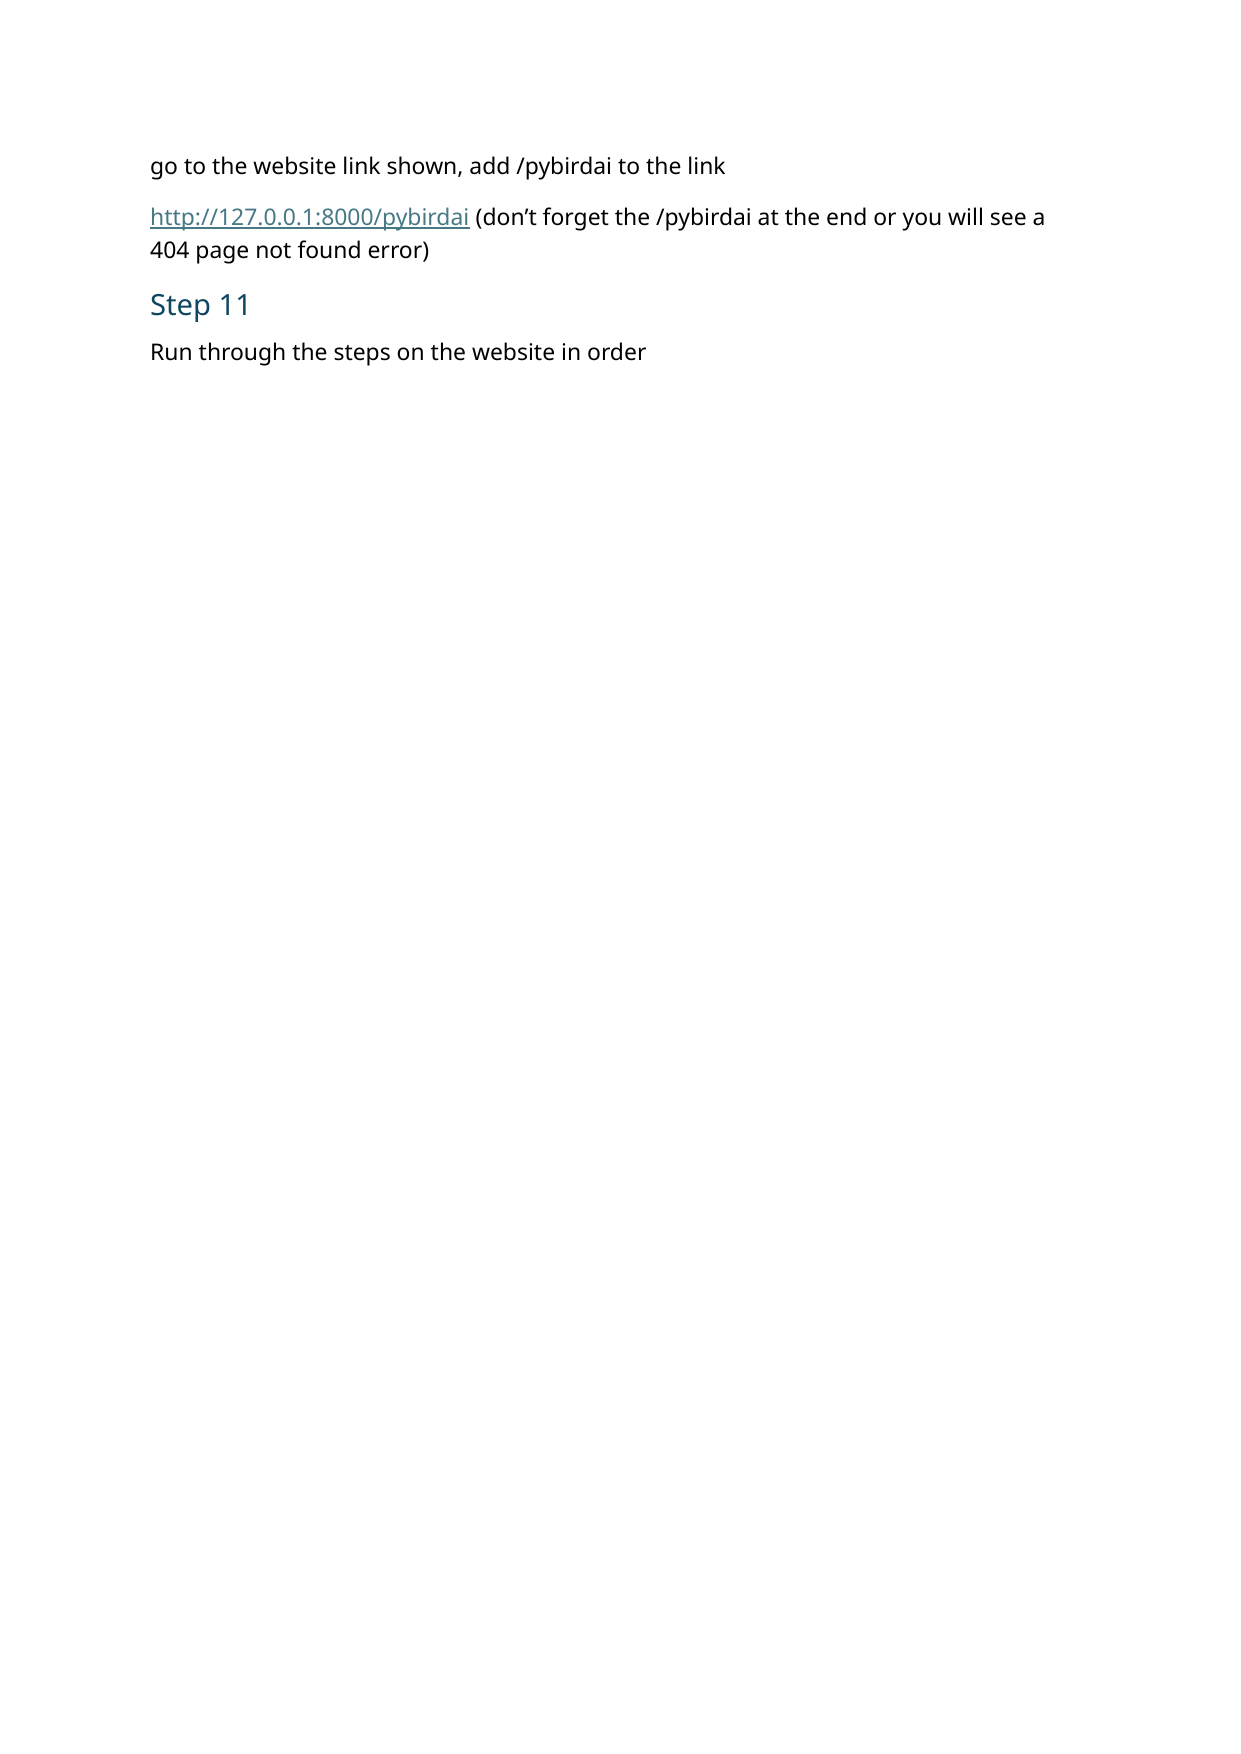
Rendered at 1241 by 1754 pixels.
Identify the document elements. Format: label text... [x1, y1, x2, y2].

text go to the website link shown, add /pybirdai to the link [150, 150, 1090, 181]
text Run through the steps on the website in order [150, 336, 1090, 367]
subtitle Step 11 [150, 284, 1090, 324]
text http://127.0.0.1:8000/pybirdai (don’t forget the /pybirdai at the end or you will see a 404 page not found error) [150, 200, 1090, 265]
